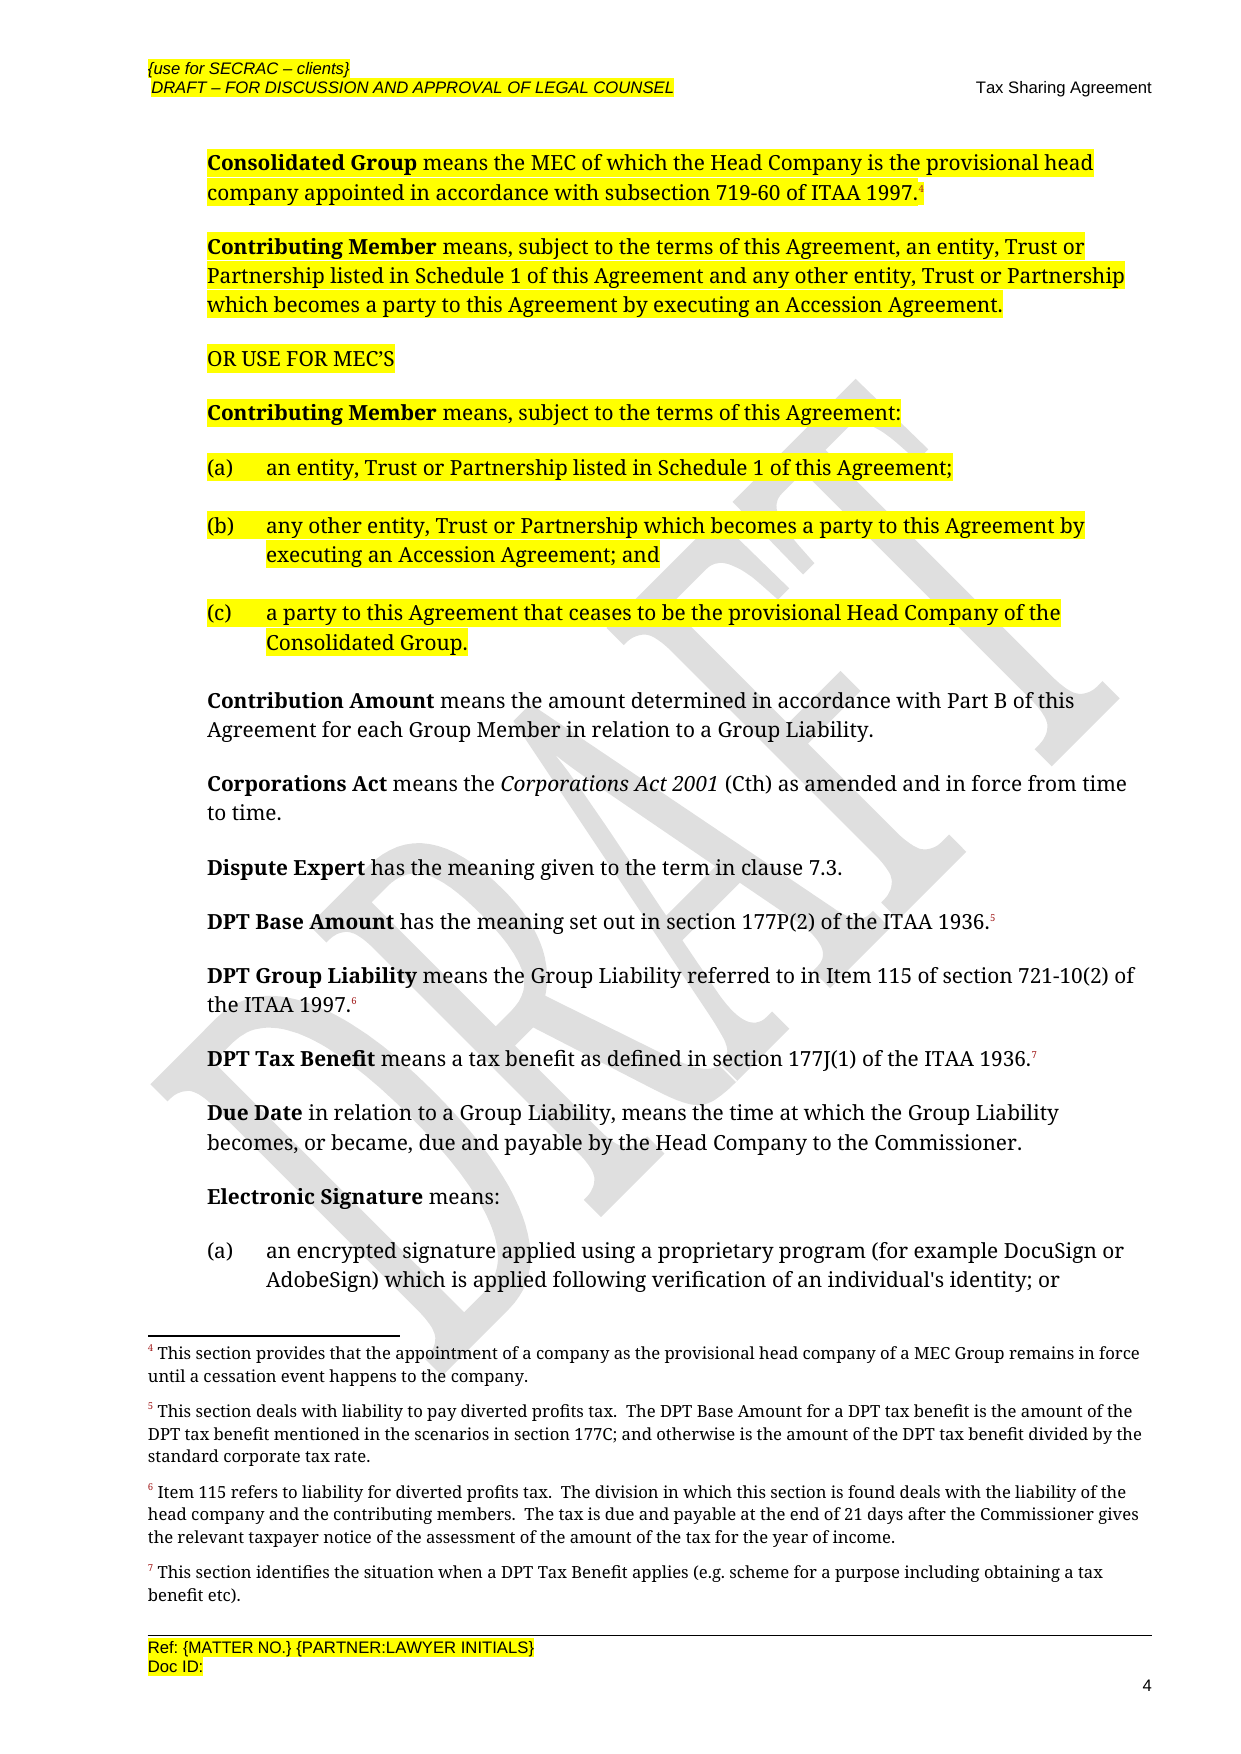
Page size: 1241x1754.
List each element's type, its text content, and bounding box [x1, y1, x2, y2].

subtitle any other entity, Trust or Partnership which becomes a party to this Agreement by executing an Accession Agreement; and [207, 510, 1152, 568]
text DPT Group Liability means the Group Liability referred to in Item 115 of section 721-10(2) of the ITAA 1997. [207, 960, 1152, 1018]
subtitle an encrypted signature applied using a proprietary program (for example DocuSign or AdobeSign) which is applied following verification of an individual's identity; or [207, 1235, 1152, 1293]
text Dispute Expert has the meaning given to the term in clause 7.3. [207, 852, 1152, 881]
subtitle an entity, Trust or Partnership listed in Schedule 1 of this Agreement; [207, 452, 1152, 481]
subtitle a party to this Agreement that ceases to be the provisional Head Company of the Consolidated Group. [207, 598, 1152, 656]
text DPT Base Amount has the meaning set out in section 177P(2) of the ITAA 1936. [207, 906, 1152, 935]
text DPT Tax Benefit means a tax benefit as defined in section 177J(1) of the ITAA 1936. [207, 1043, 1152, 1073]
text Electronic Signature means: [207, 1181, 1152, 1210]
text Consolidated Group means the MEC of which the Head Company is the provisional head company appointed in accordance with subsection 719-60 of ITAA 1997. [207, 148, 1152, 206]
text Corporations Act means the Corporations Act 2001 (Cth) as amended and in force from time to time. [207, 768, 1152, 827]
text Due Date in relation to a Group Liability, means the time at which the Group Liability becomes, or became, due and payable by the Head Company to the Commissioner. [207, 1098, 1152, 1156]
text Contributing Member means, subject to the terms of this Agreement, an entity, Trust or Partnership listed in Schedule 1 of this Agreement and any other entity, Trust or Partnership which becomes a party to this Agreement by executing an Accession Agreement. [207, 231, 1152, 318]
text Contribution Amount means the amount determined in accordance with Part B of this Agreement for each Group Member in relation to a Group Liability. [207, 656, 1152, 743]
text Contributing Member means, subject to the terms of this Agreement: [207, 398, 1152, 427]
text OR USE FOR MEC’S [207, 343, 1152, 373]
